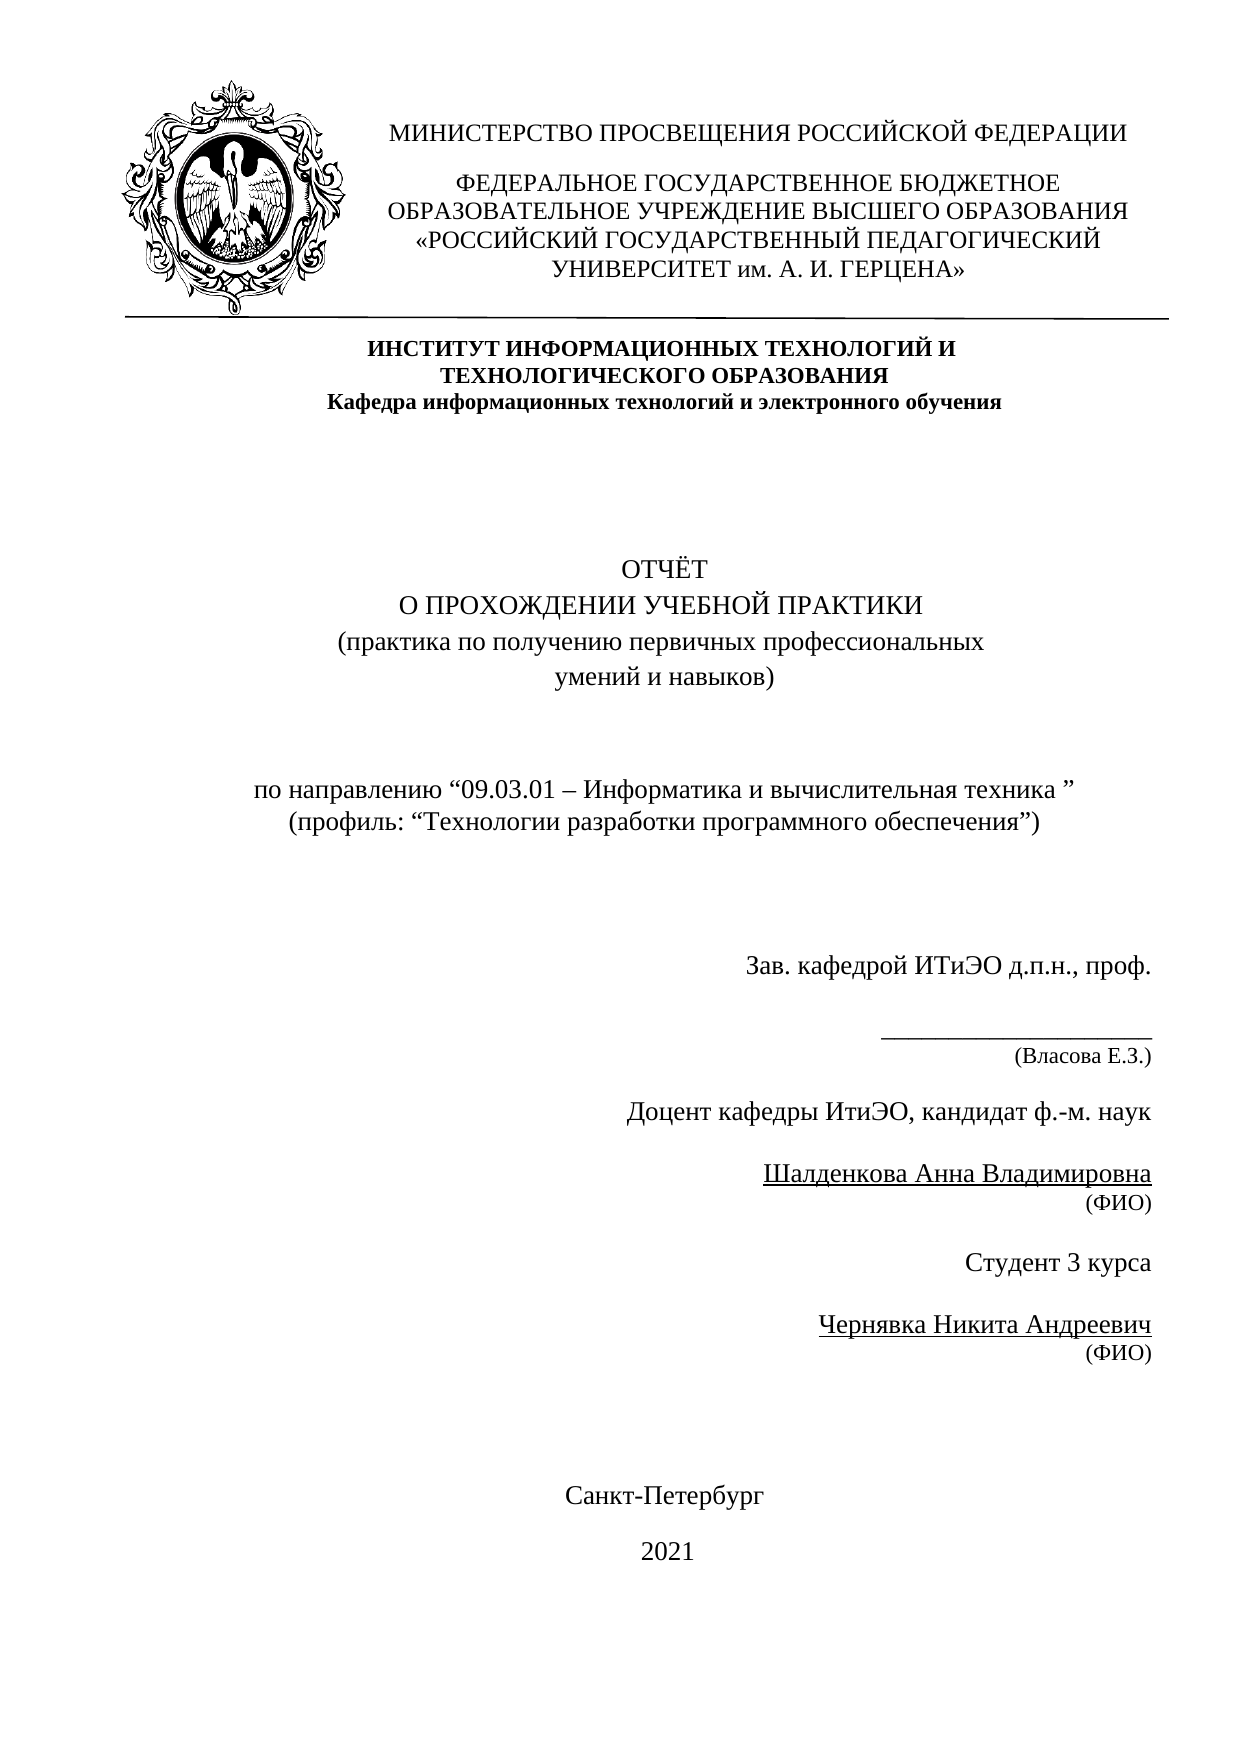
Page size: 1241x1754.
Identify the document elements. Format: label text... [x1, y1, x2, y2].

text МИНИСТЕРСТВО ПРОСВЕЩЕНИЯ РОССИЙСКОЙ ФЕДЕРАЦИИ [346, 118, 1152, 147]
text (профиль: “Технологии разработки программного обеспечения”) [177, 805, 1152, 836]
text ФЕДЕРАЛЬНОЕ ГОСУДАРСТВЕННОЕ БЮДЖЕТНОЕ ОБРАЗОВАТЕЛЬНОЕ УЧРЕЖДЕНИЕ ВЫСШЕГО ОБРАЗОВАНИЯ «РОССИЙСКИЙ ГОСУДАРСТВЕННЫЙ ПЕДАГОГИЧЕСКИЙ УНИВЕРСИТЕТ им. А. И. ГЕРЦЕНА» [346, 168, 1152, 283]
text по направлению “09.03.01 – Информатика и вычислительная техника ” [177, 773, 1152, 805]
text Кафедра информационных технологий и электронного обучения [177, 388, 1152, 414]
picture [120, 80, 346, 315]
text Шалденкова Анна Владимировна [177, 1157, 1152, 1188]
text (ФИО) [177, 1188, 1152, 1215]
text Зав. кафедрой ИТиЭО д.п.н., проф. [177, 949, 1152, 980]
text ИНСТИТУТ ИНФОРМАЦИОННЫХ ТЕХНОЛОГИЙ И ТЕХНОЛОГИЧЕСКОГО ОБРАЗОВАНИЯ [177, 336, 1152, 388]
text (Власова Е.З.) [177, 1042, 1152, 1069]
text Санкт-Петербург [177, 1479, 1152, 1510]
text Чернявка Никита Андреевич [177, 1308, 1152, 1339]
text 2021 [177, 1536, 1152, 1567]
text Студент 3 курса [177, 1246, 1152, 1277]
text ____________________ [177, 1011, 1152, 1042]
text (ФИО) [177, 1339, 1152, 1366]
text ОТЧЁТ О ПРОХОЖДЕНИИ УЧЕБНОЙ ПРАКТИКИ (практика по получению первичных профессиональных умений и навыков) [177, 553, 1152, 692]
text Доцент кафедры ИтиЭО, кандидат ф.-м. наук [177, 1095, 1152, 1126]
